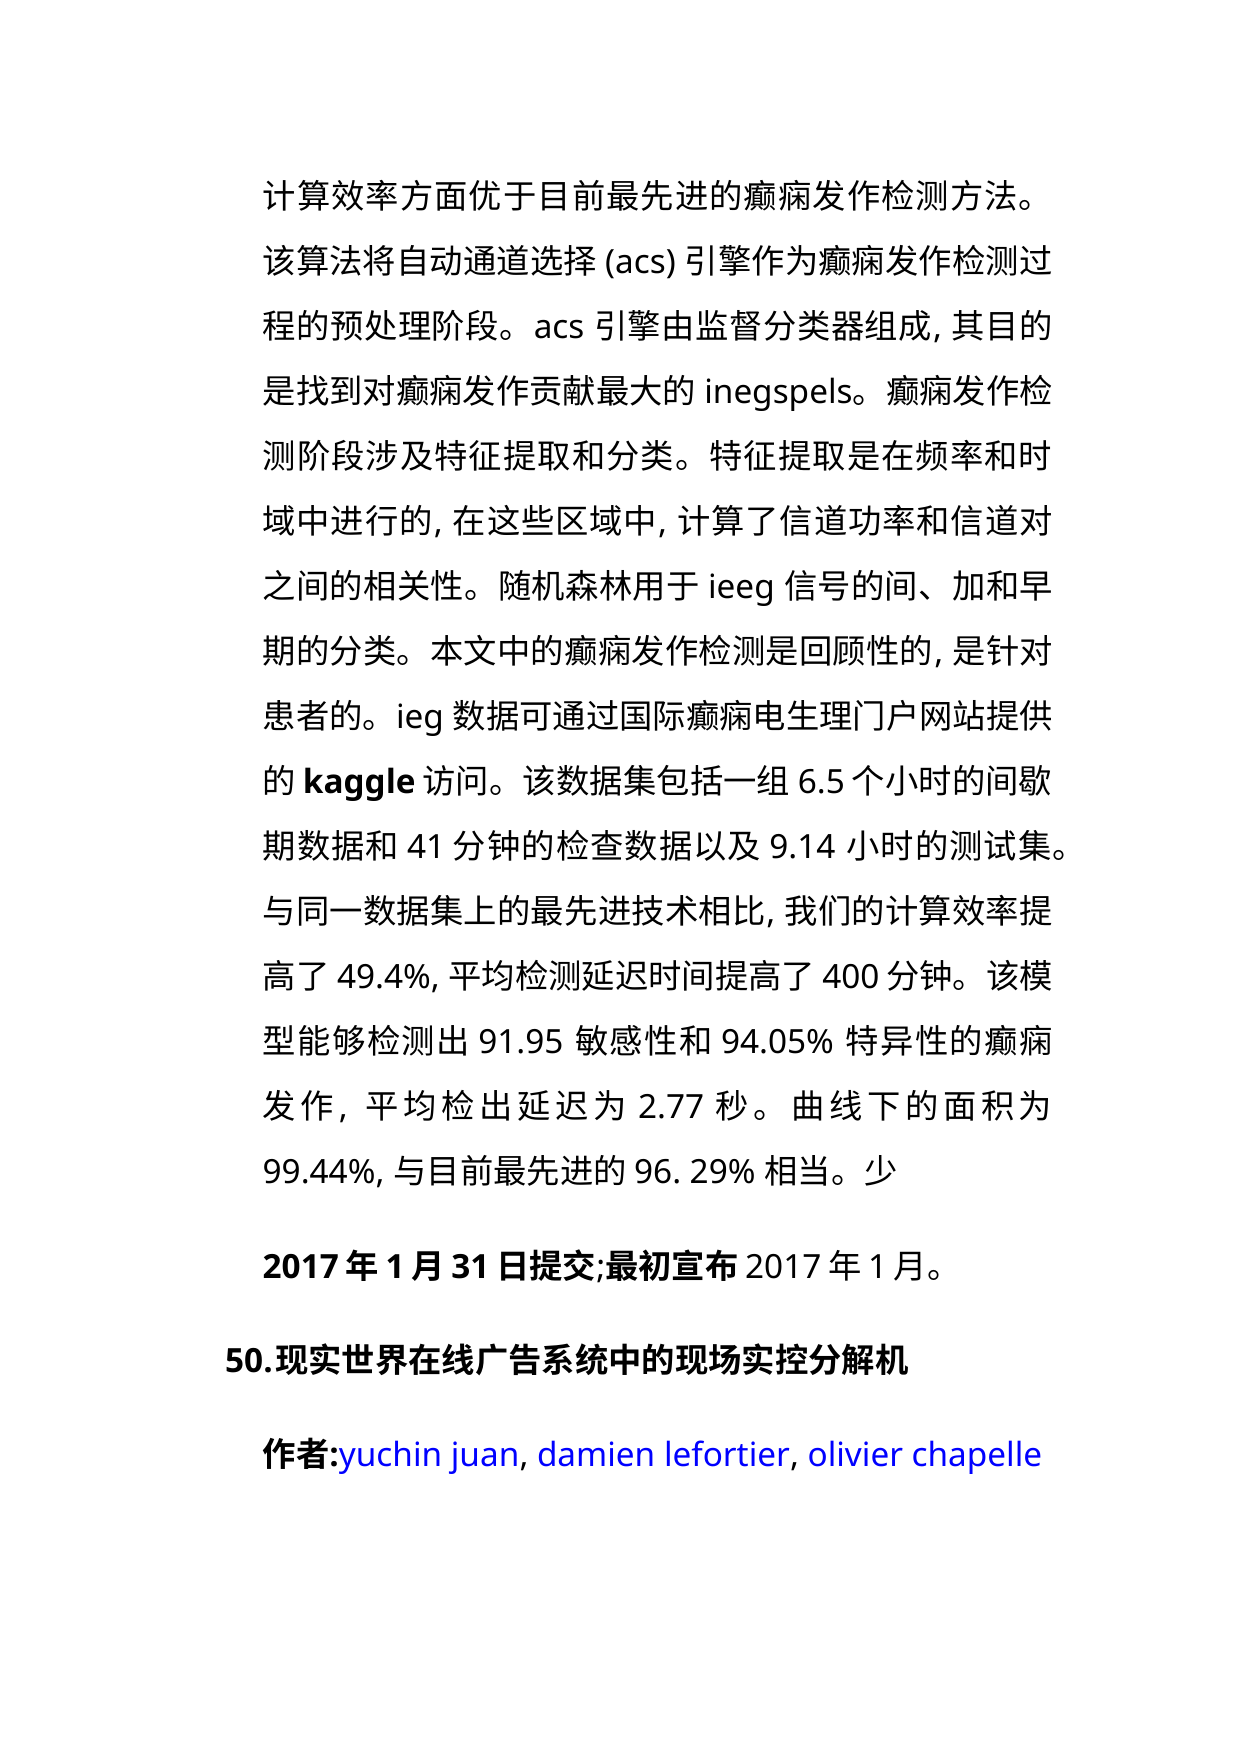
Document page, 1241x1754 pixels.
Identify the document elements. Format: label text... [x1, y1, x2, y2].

list 现实世界在线广告系统中的现场实控分解机 [225, 1325, 1053, 1390]
text 2017年1月31日提交;最初宣布2017年1月。 [262, 1231, 1053, 1296]
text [262, 162, 1053, 1202]
text 作者:yuchin juan, damien lefortier, olivier chapelle [262, 1419, 1053, 1484]
